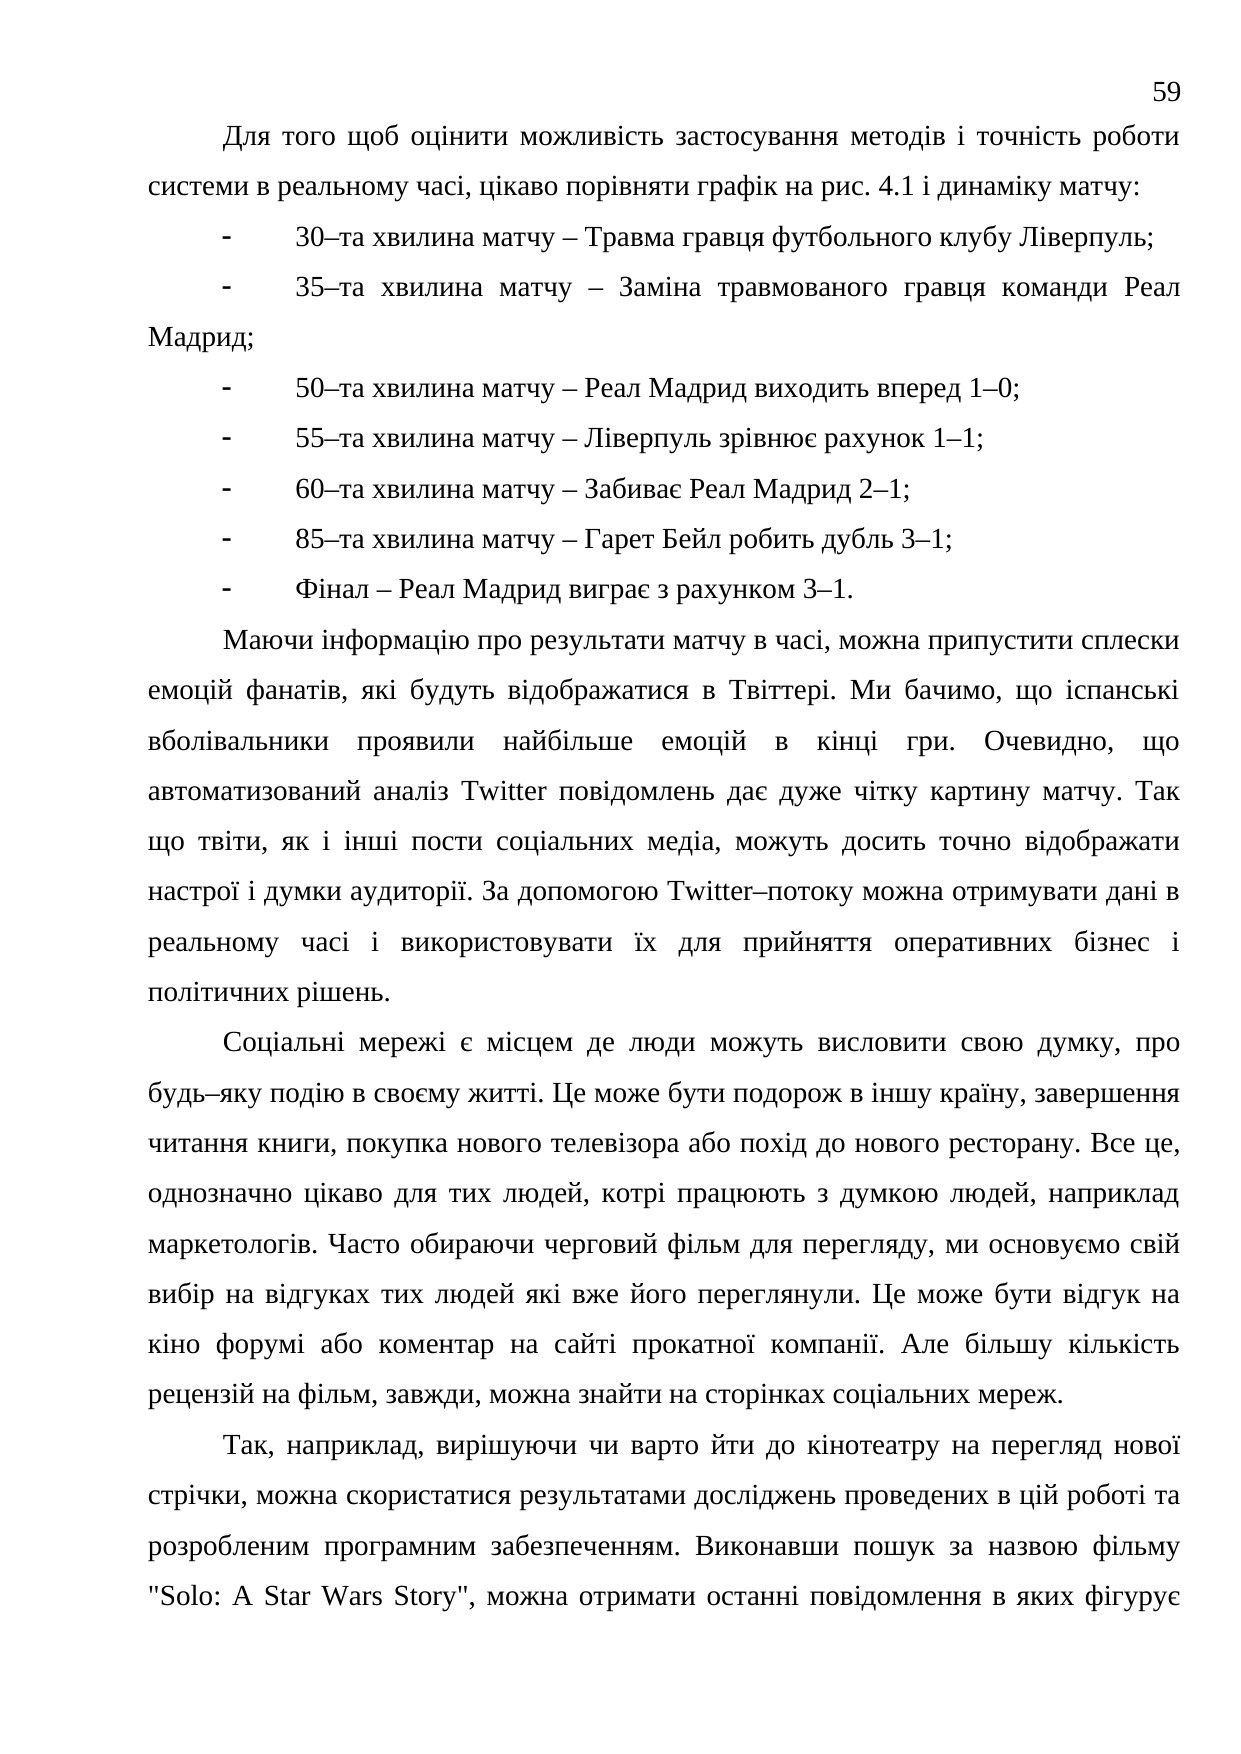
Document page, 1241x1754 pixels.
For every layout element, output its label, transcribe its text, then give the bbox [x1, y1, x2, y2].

text Для того щоб оцінити можливість застосування методів і точність роботи системи в реальному часі, цікаво порівняти графік на рис. 4.1 і динаміку матчу: [148, 118, 1181, 202]
text Маючи інформацію про результати матчу в часі, можна припустити сплески емоцій фанатів, які будуть відображатися в Твіттері. Ми бачимо, що іспанські вболівальники проявили найбільше емоцій в кінці гри. Очевидно, що автоматизований аналіз Twitter повідомлень дає дуже чітку картину матчу. Так що твіти, як і інші пости соціальних медіа, можуть досить точно відображати настрої і думки аудиторії. За допомогою Twitter–потоку можна отримувати дані в реальному часі і використовувати їх для прийняття оперативних бізнес і політичних рішень. [148, 622, 1181, 1008]
list 30–та хвилина матчу – Травма гравця футбольного клубу Ліверпуль; [148, 219, 1181, 252]
list 35–та хвилина матчу – Заміна травмованого гравця команди Реал Мадрид; [148, 269, 1181, 353]
list 50–та хвилина матчу – Реал Мадрид виходить вперед 1–0; [148, 370, 1181, 403]
list Фінал – Реал Мадрид виграє з рахунком 3–1. [148, 572, 1181, 605]
list 85–та хвилина матчу – Гарет Бейл робить дубль 3–1; [148, 521, 1181, 555]
list 55–та хвилина матчу – Ліверпуль зрівнює рахунок 1–1; [148, 420, 1181, 454]
text Соціальні мережі є місцем де люди можуть висловити свою думку, про будь–яку подію в своєму житті. Це може бути подорож в іншу країну, завершення читання книги, покупка нового телевізора або похід до нового ресторану. Все це, однозначно цікаво для тих людей, котрі працюють з думкою людей, наприклад маркетологів. Часто обираючи черговий фільм для перегляду, ми основуємо свій вибір на відгуках тих людей які вже його переглянули. Це може бути відгук на кіно форумі або коментар на сайті прокатної компанії. Але більшу кількість рецензій на фільм, завжди, можна знайти на сторінках соціальних мереж. [148, 1024, 1181, 1410]
list 60–та хвилина матчу – Забиває Реал Мадрид 2–1; [148, 471, 1181, 504]
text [148, 1427, 1181, 1611]
